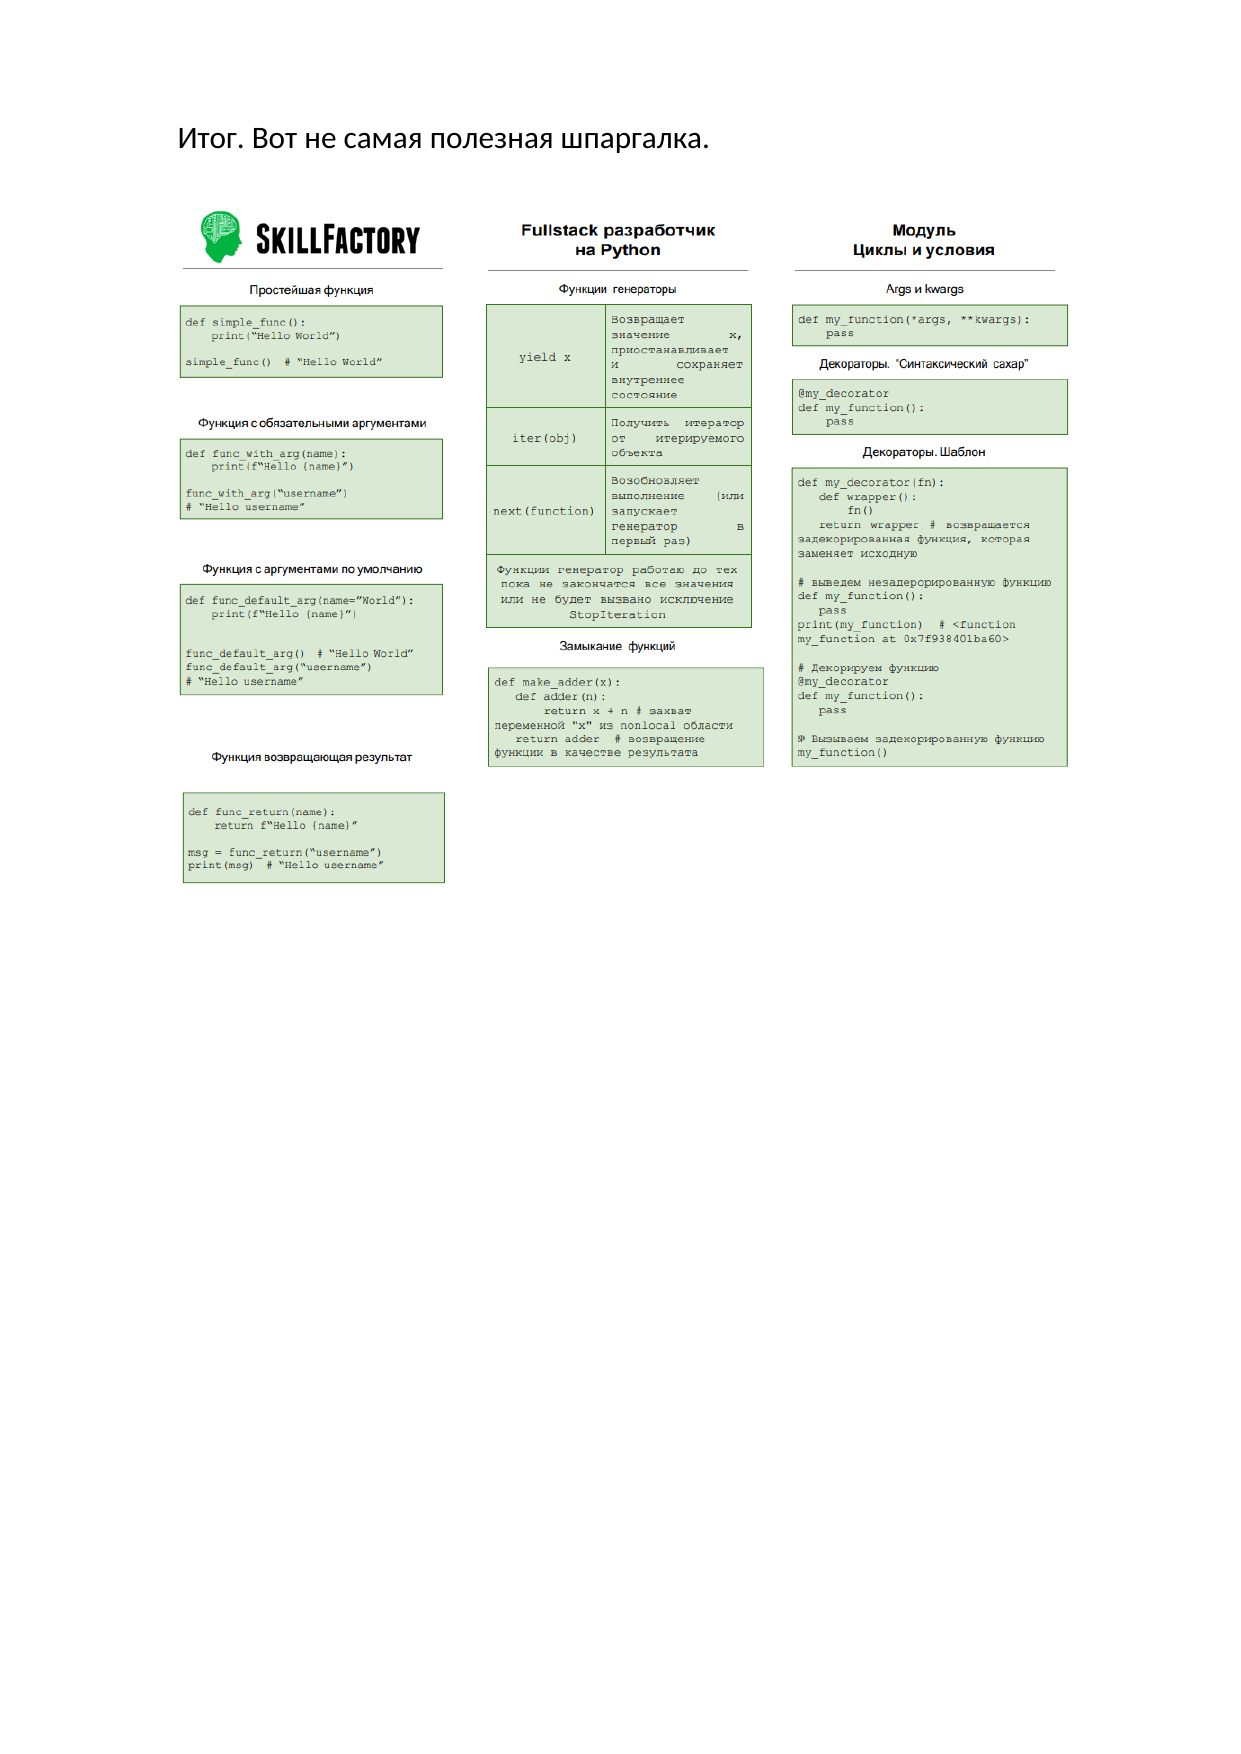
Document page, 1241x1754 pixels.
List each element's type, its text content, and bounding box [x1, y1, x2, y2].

text Итог. Вот не самая полезная шпаргалка. [177, 118, 1152, 156]
picture [177, 182, 1083, 901]
